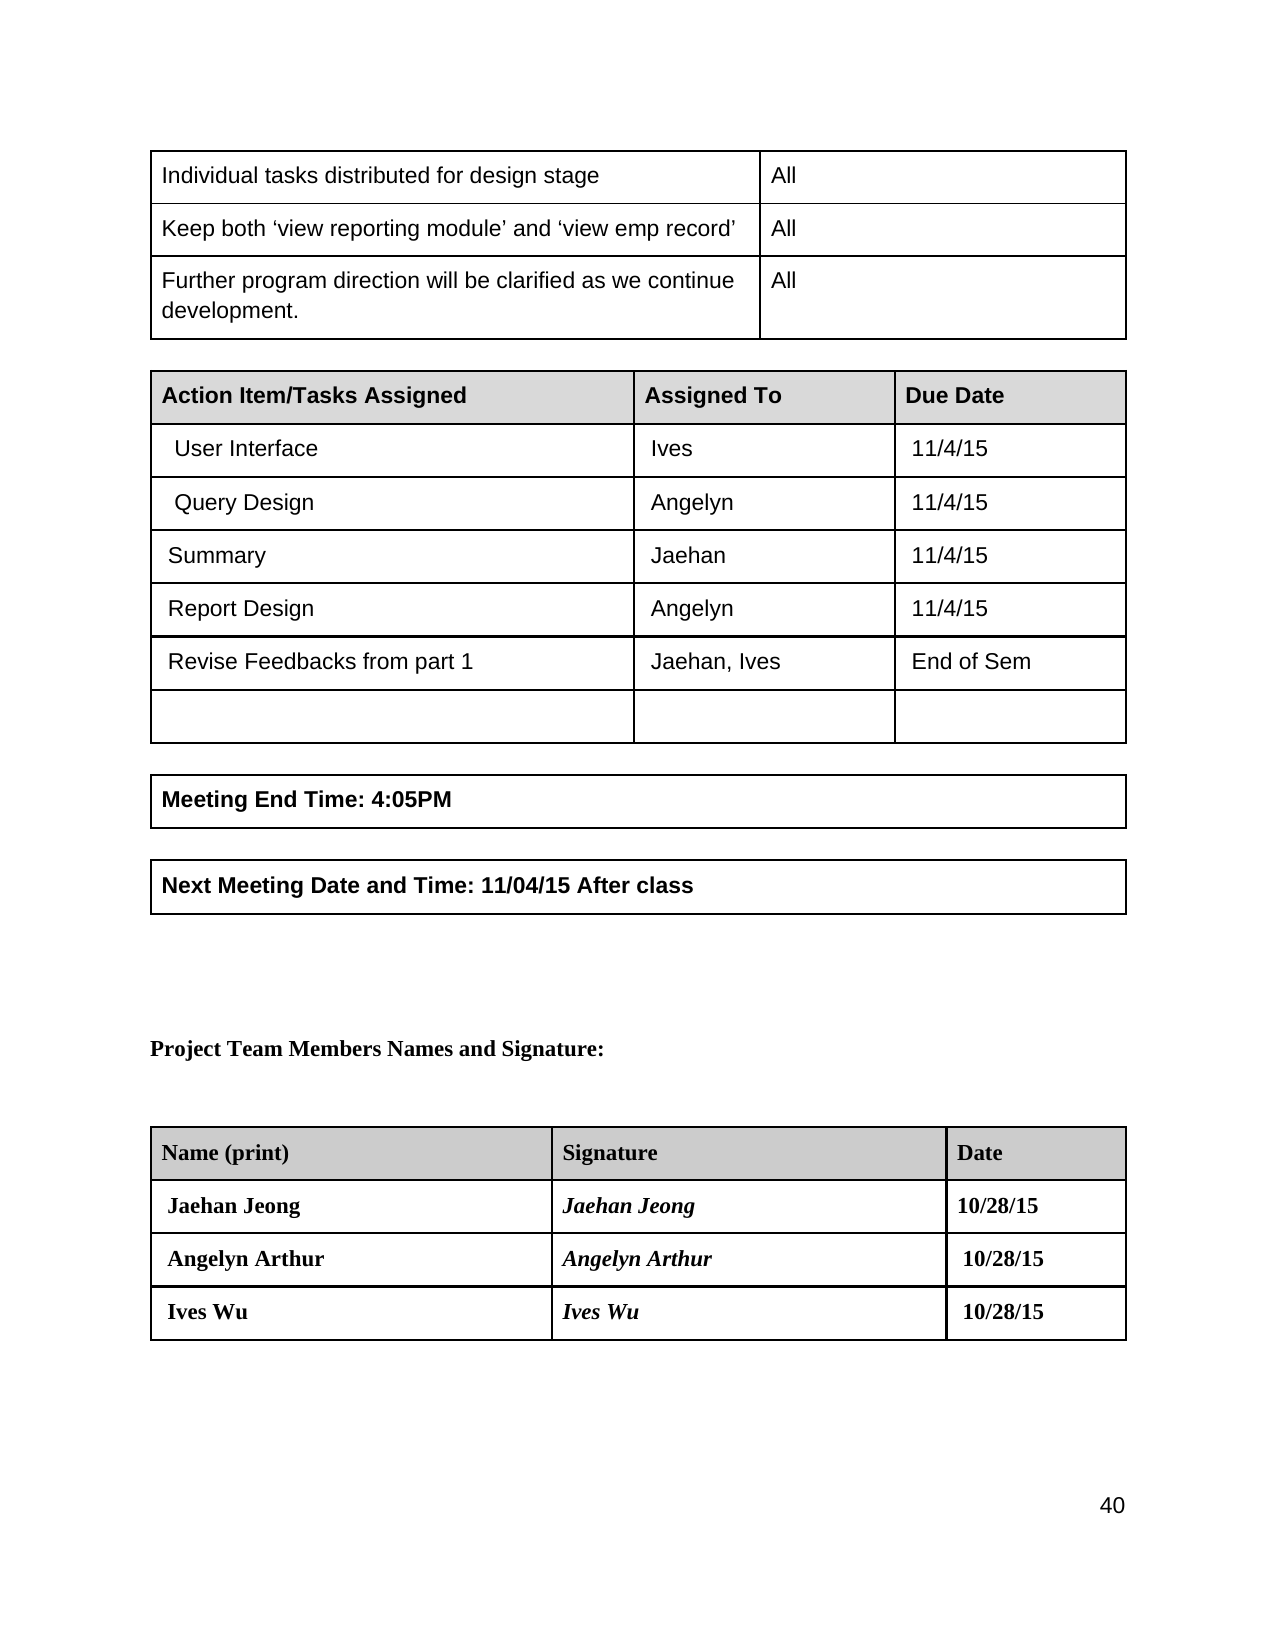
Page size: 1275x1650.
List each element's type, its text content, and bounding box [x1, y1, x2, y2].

table_cell 11/4/15 [896, 584, 1125, 635]
table_cell Summary [152, 531, 633, 582]
table_cell Query Design [152, 478, 633, 529]
table_cell [896, 691, 1125, 742]
table_cell Keep both ‘view reporting module’ and ‘view emp record’ [152, 204, 759, 255]
table_cell All [761, 257, 1125, 338]
table_header Signature [553, 1128, 945, 1179]
table_header Date [948, 1128, 1125, 1179]
table_cell User Interface [152, 425, 633, 476]
table_cell 11/4/15 [896, 531, 1125, 582]
table_cell End of Sem [896, 638, 1125, 688]
table_cell Ives [635, 425, 894, 476]
table_cell [152, 691, 633, 742]
table_cell All [761, 204, 1125, 255]
table_cell Individual tasks distributed for design stage [152, 152, 759, 203]
table_cell 11/4/15 [896, 478, 1125, 529]
table_cell Angelyn Arthur [152, 1234, 551, 1285]
table_cell Ives Wu [152, 1288, 551, 1338]
table_cell Further program direction will be clarified as we continue development. [152, 257, 759, 338]
table_cell Revise Feedbacks from part 1 [152, 638, 633, 688]
table_cell [635, 691, 894, 742]
table_cell Jaehan [635, 531, 894, 582]
table_cell 10/28/15 [948, 1181, 1125, 1232]
table_cell 11/4/15 [896, 425, 1125, 476]
table_header Meeting End Time: 4:05PM [152, 776, 1125, 827]
table_cell Angelyn [635, 478, 894, 529]
table_cell Ives Wu [553, 1288, 945, 1338]
table_header Due Date [896, 372, 1125, 423]
table_header Name (print) [152, 1128, 551, 1179]
table_header Assigned To [635, 372, 894, 423]
table_cell Report Design [152, 584, 633, 635]
table_cell 10/28/15 [948, 1234, 1125, 1285]
table_header Action Item/Tasks Assigned [152, 372, 633, 423]
table_cell 10/28/15 [948, 1288, 1125, 1338]
table_cell All [761, 152, 1125, 203]
table_cell Jaehan Jeong [152, 1181, 551, 1232]
table_cell Jaehan, Ives [635, 638, 894, 688]
table_cell Jaehan Jeong [553, 1181, 945, 1232]
table_cell Angelyn Arthur [553, 1234, 945, 1285]
text Project Team Members Names and Signature: [150, 1035, 1125, 1062]
table_header Next Meeting Date and Time: 11/04/15 After class [152, 861, 1125, 912]
table_cell Angelyn [635, 584, 894, 635]
